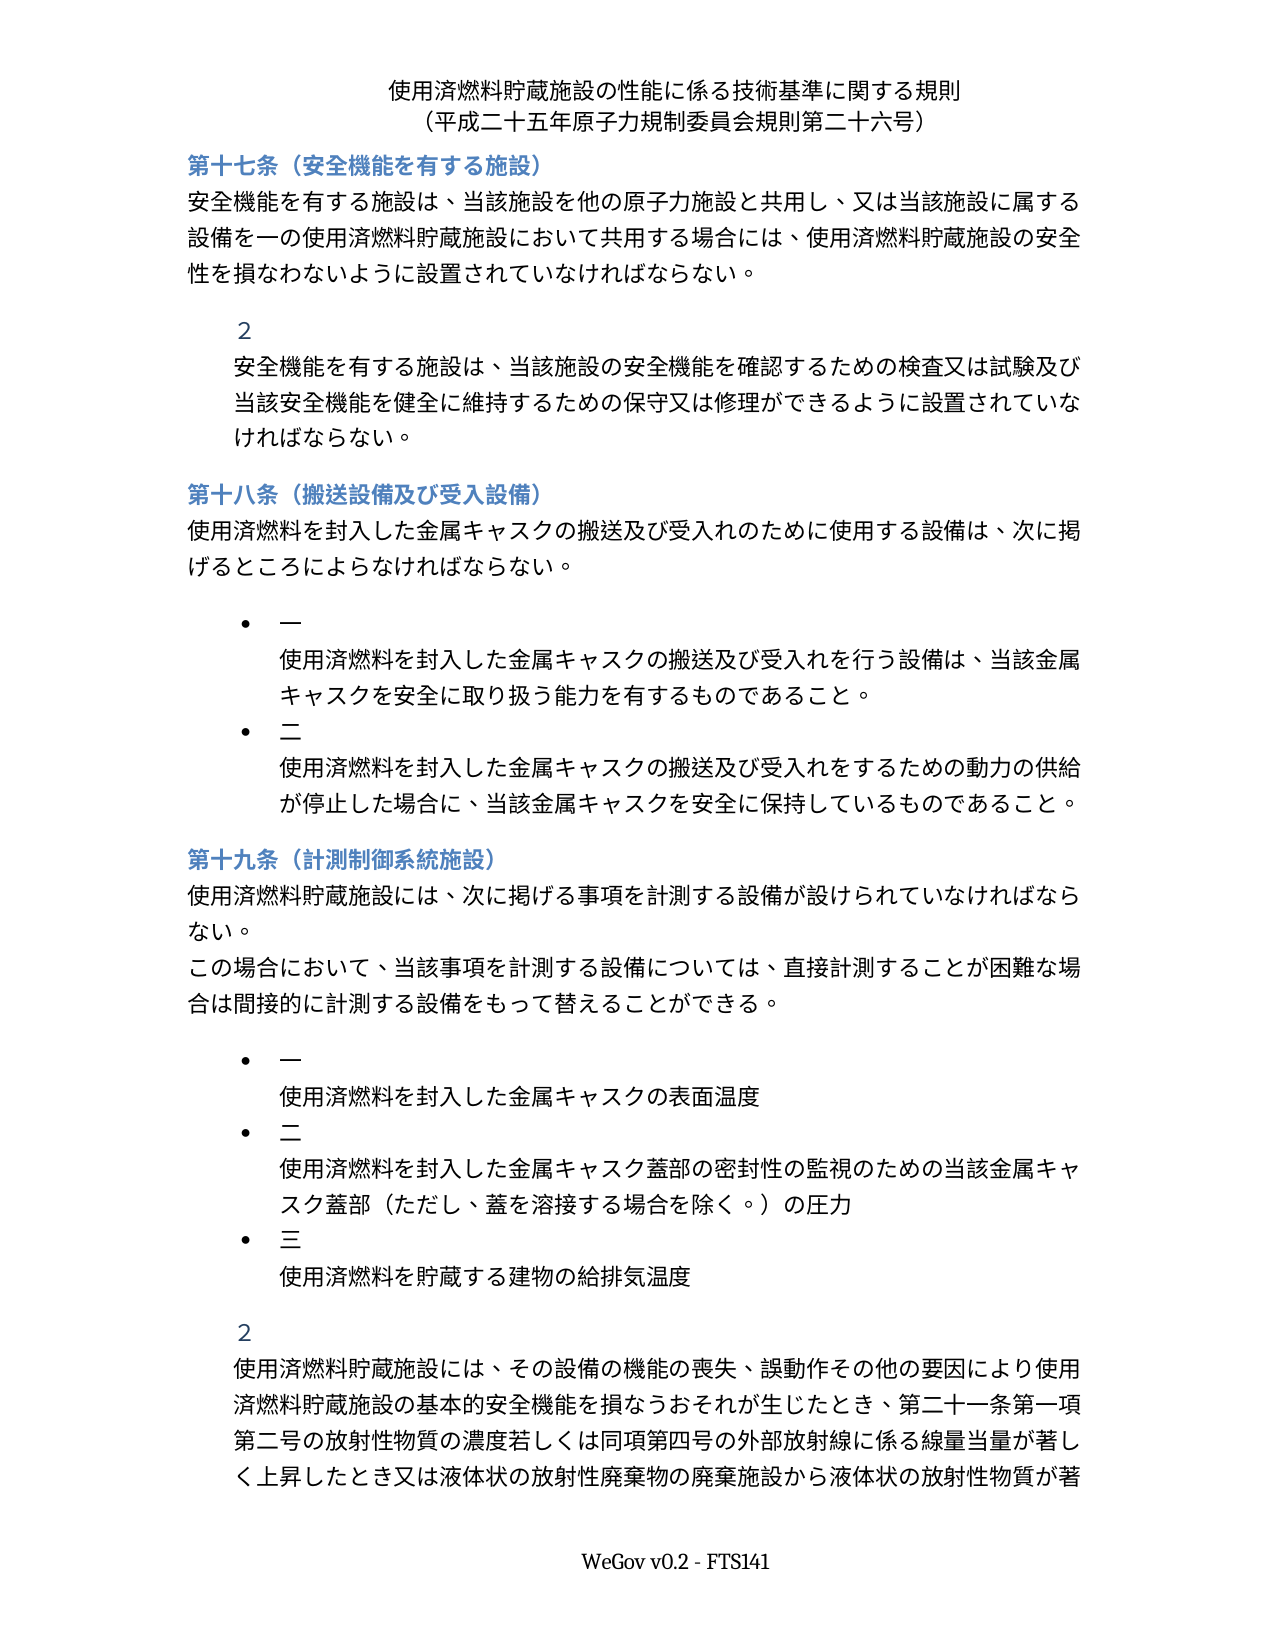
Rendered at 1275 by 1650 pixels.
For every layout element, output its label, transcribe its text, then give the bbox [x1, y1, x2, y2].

subtitle 第十七条（安全機能を有する施設） [187, 150, 1087, 181]
list 二 使用済燃料を封入した金属キャスクの搬送及び受入れをするための動力の供給が停止した場合に、当該金属キャスクを安全に保持しているものであること。 [242, 716, 1087, 819]
text 使用済燃料を封入した金属キャスクの搬送及び受入れのために使用する設備は、次に掲げるところによらなければならない。 [187, 515, 1087, 582]
text 使用済燃料貯蔵施設には、次に掲げる事項を計測する設備が設けられていなければならない。 この場合において、当該事項を計測する設備については、直接計測することが困難な場合は間接的に計測する設備をもって替えることができる。 [187, 880, 1087, 1019]
subtitle ２ [233, 314, 1087, 346]
list 二 使用済燃料を封入した金属キャスク蓋部の密封性の監視のための当該金属キャスク蓋部（ただし、蓋を溶接する場合を除く。）の圧力 [242, 1117, 1087, 1220]
list 一 使用済燃料を封入した金属キャスクの表面温度 [242, 1045, 1087, 1112]
text 安全機能を有する施設は、当該施設の安全機能を確認するための検査又は試験及び当該安全機能を健全に維持するための保守又は修理ができるように設置されていなければならない。 [233, 351, 1087, 454]
list 三 使用済燃料を貯蔵する建物の給排気温度 [242, 1224, 1087, 1292]
text 安全機能を有する施設は、当該施設を他の原子力施設と共用し、又は当該施設に属する設備を一の使用済燃料貯蔵施設において共用する場合には、使用済燃料貯蔵施設の安全性を損なわないように設置されていなければならない。 [187, 186, 1087, 289]
subtitle 第十八条（搬送設備及び受入設備） [187, 479, 1087, 510]
subtitle ２ [233, 1317, 1087, 1348]
list 一 使用済燃料を封入した金属キャスクの搬送及び受入れを行う設備は、当該金属キャスクを安全に取り扱う能力を有するものであること。 [242, 608, 1087, 711]
subtitle 第十九条（計測制御系統施設） [187, 844, 1087, 876]
